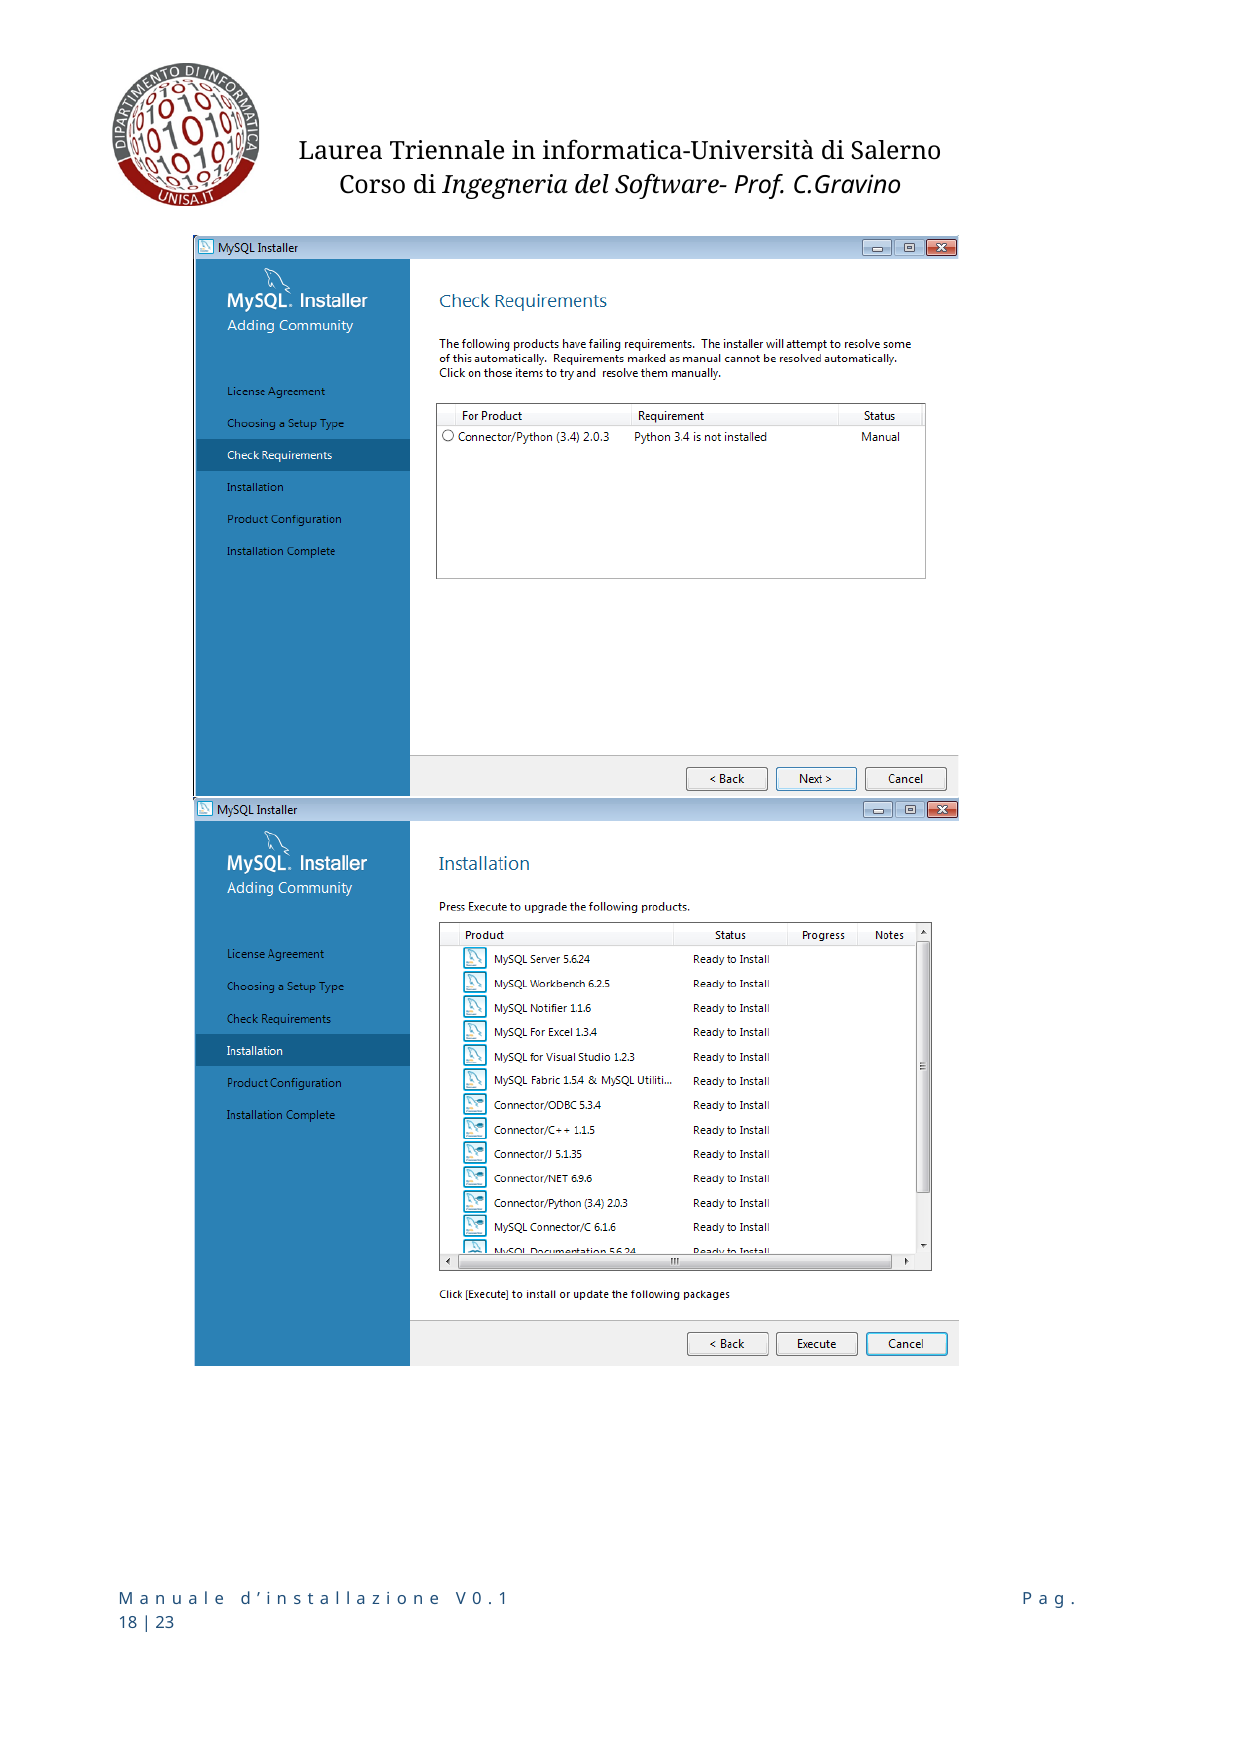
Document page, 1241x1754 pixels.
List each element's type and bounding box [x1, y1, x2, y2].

picture [112, 63, 260, 206]
